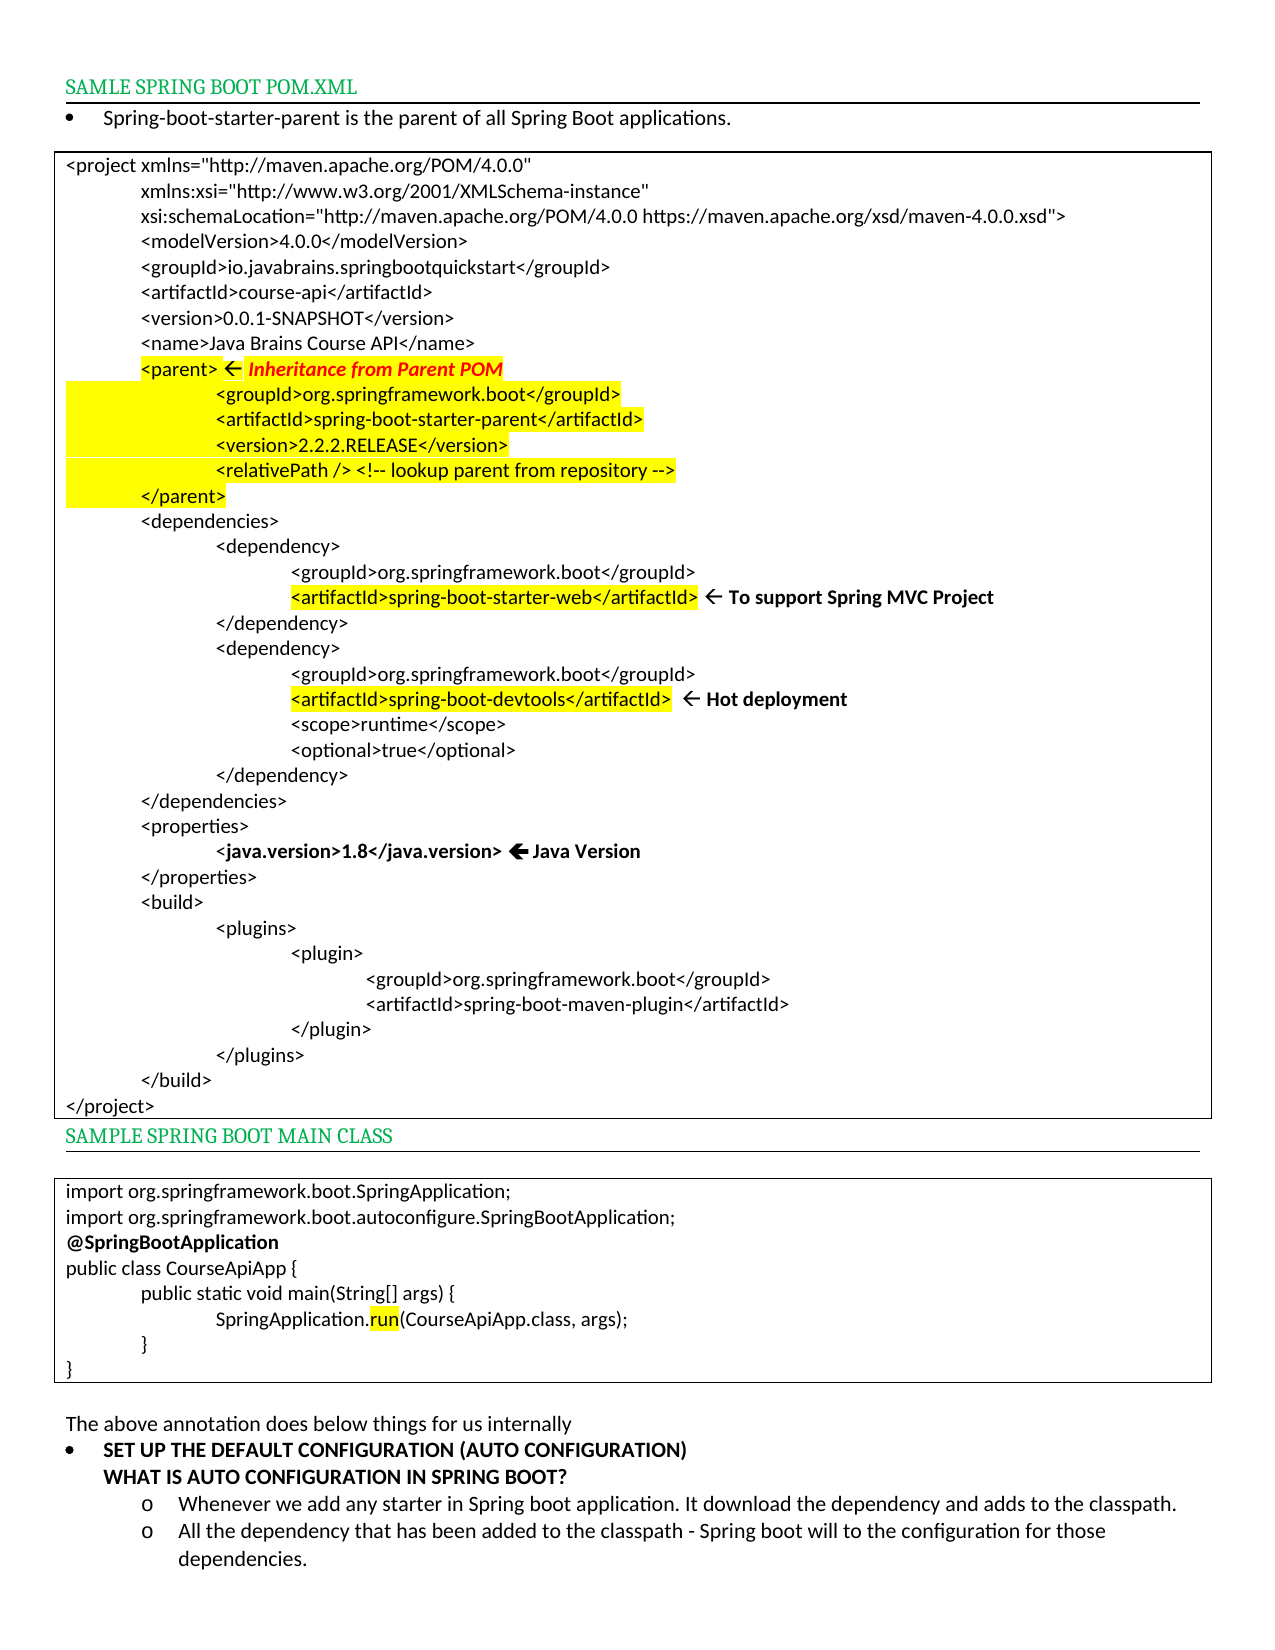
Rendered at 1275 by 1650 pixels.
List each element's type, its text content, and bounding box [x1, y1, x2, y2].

subtitle SAMLE SPRING BOOT POM.XML [66, 75, 1200, 102]
list All the dependency that has been added to the classpath - Spring boot will to the configuration for those dependencies. [141, 1518, 1200, 1572]
list SET UP THE DEFAULT CONFIGURATION (AUTO CONFIGURATION) [66, 1436, 1200, 1463]
text WHAT IS AUTO CONFIGURATION IN SPRING BOOT? [103, 1463, 1200, 1490]
table_header import org.springframework.boot.SpringApplication; import org.springframework.boot.autoconfigure.SpringBootApplication; @SpringBootApplication public class CourseApiApp { public static void main(String[] args) { SpringApplication.run(CourseApiApp.class, args); } } [55, 1179, 1211, 1382]
subtitle SAMPLE SPRING BOOT MAIN CLASS [66, 1123, 1200, 1151]
list Whenever we add any starter in Spring boot application. It download the dependency and adds to the classpath. [141, 1490, 1200, 1518]
table_header <project xmlns="http://maven.apache.org/POM/4.0.0" xmlns:xsi="http://www.w3.org/2001/XMLSchema-instance" xsi:schemaLocation="http://maven.apache.org/POM/4.0.0 https://maven.apache.org/xsd/maven-4.0.0.xsd"> <modelVersion>4.0.0</modelVersion> <groupId>io.javabrains.springbootquickstart</groupId> <artifactId>course-api</artifactId> <version>0.0.1-SNAPSHOT</version> <name>Java Brains Course API</name> <parent> Inheritance from Parent POM <groupId>org.springframework.boot</groupId> <artifactId>spring-boot-starter-parent</artifactId> <version>2.2.2.RELEASE</version> <relativePath /> <!-- lookup parent from repository --> </parent> <dependencies> <dependency> <groupId>org.springframework.boot</groupId> <artifactId>spring-boot-starter-web</artifactId> To support Spring MVC Project </dependency> <dependency> <groupId>org.springframework.boot</groupId> <artifactId>spring-boot-devtools</artifactId> Hot deployment <scope>runtime</scope> <optional>true</optional> </dependency> </dependencies> <properties> <java.version>1.8</java.version> Java Version </properties> <build> <plugins> <plugin> <groupId>org.springframework.boot</groupId> <artifactId>spring-boot-maven-plugin</artifactId> </plugin> </plugins> </build> </project> [55, 153, 1211, 1118]
list Spring-boot-starter-parent is the parent of all Spring Boot applications. [66, 104, 1200, 131]
text The above annotation does below things for us internally [66, 1410, 1200, 1436]
